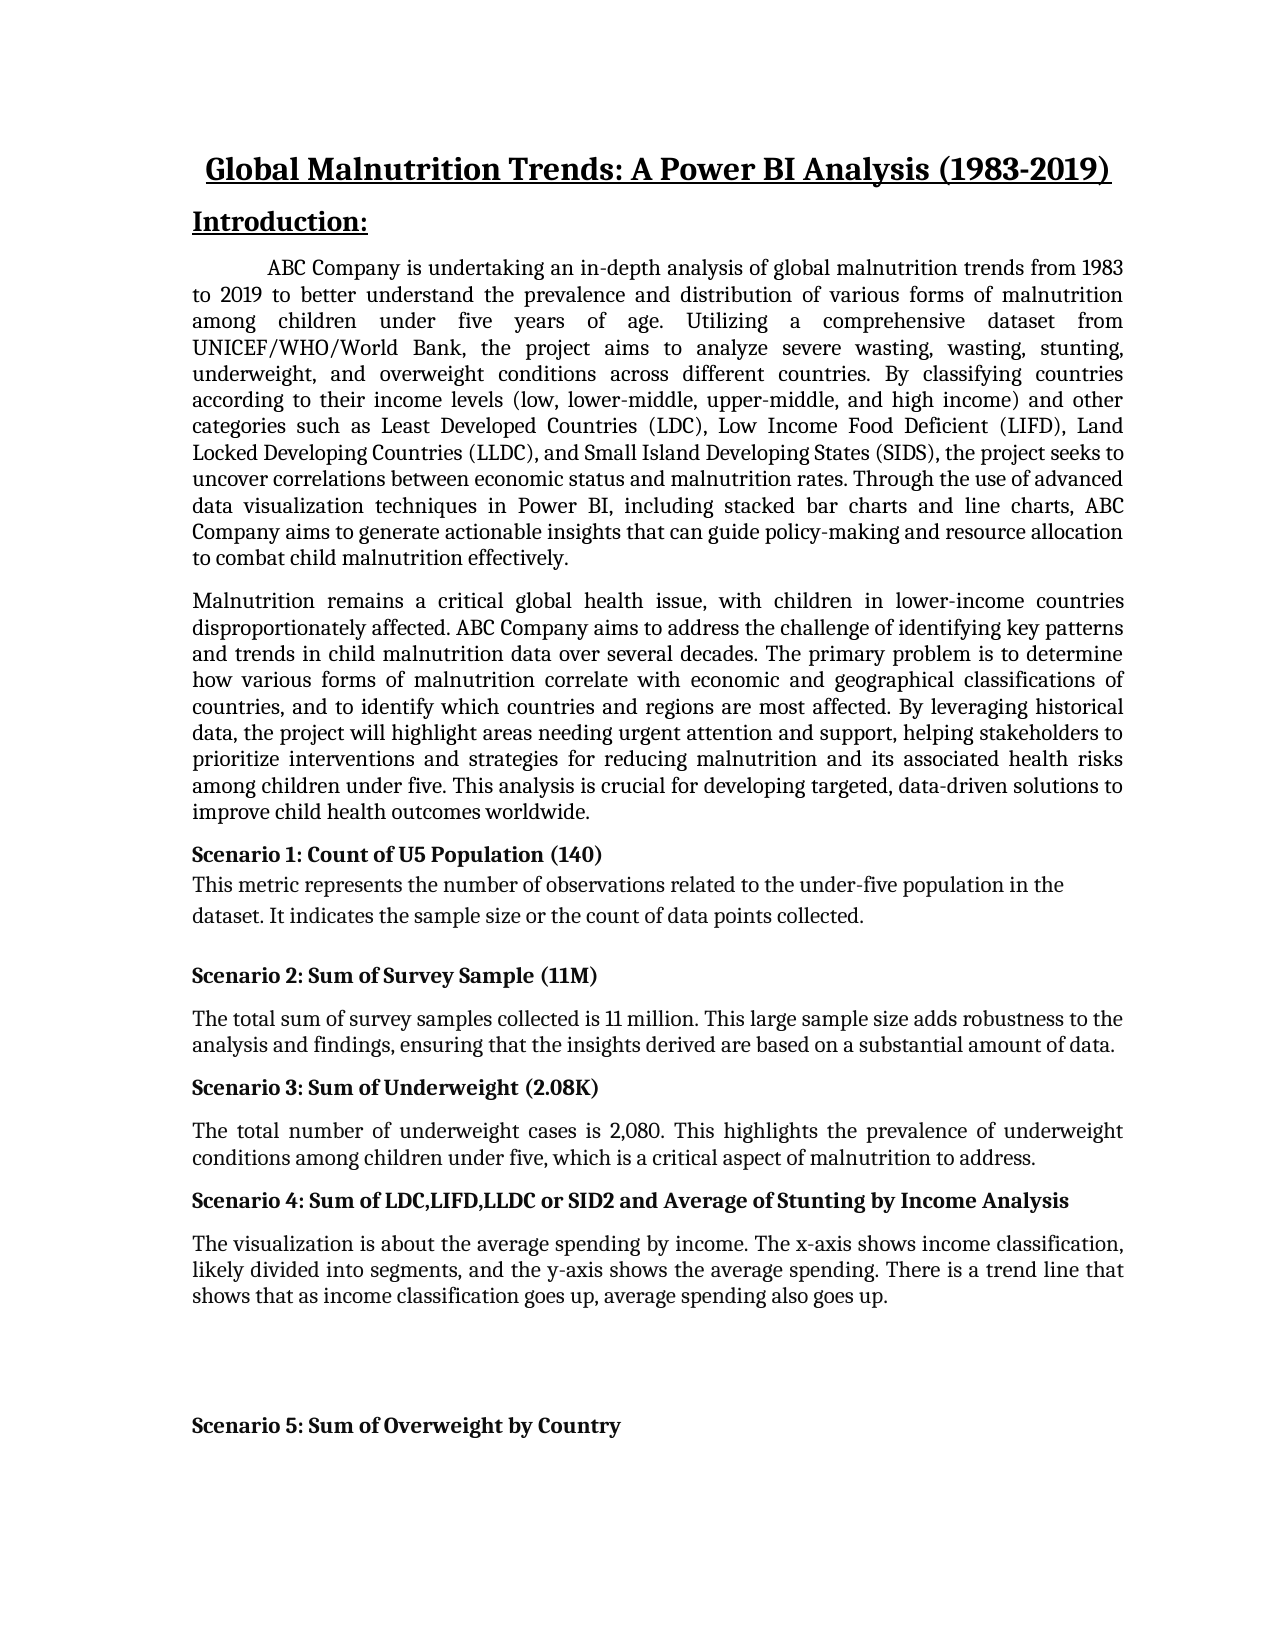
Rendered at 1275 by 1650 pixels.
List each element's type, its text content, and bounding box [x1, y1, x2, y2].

text The visualization is about the average spending by income. The x-axis shows income classification, likely divided into segments, and the y-axis shows the average spending. There is a trend line that shows that as income classification goes up, average spending also goes up. [192, 1231, 1125, 1310]
text Scenario 1: Count of U5 Population (140) [192, 842, 1125, 868]
text The total sum of survey samples collected is 11 million. This large sample size adds robustness to the analysis and findings, ensuring that the insights derived are based on a substantial amount of data. [192, 1006, 1125, 1058]
text Scenario 2: Sum of Survey Sample (11M) [192, 963, 1125, 989]
text This metric represents the number of observations related to the under-five population in the dataset. It indicates the sample size or the count of data points collected. [192, 872, 1125, 929]
text ABC Company is undertaking an in-depth analysis of global malnutrition trends from 1983 to 2019 to better understand the prevalence and distribution of various forms of malnutrition among children under five years of age. Utilizing a comprehensive dataset from UNICEF/WHO/World Bank, the project aims to analyze severe wasting, wasting, stunting, underweight, and overweight conditions across different countries. By classifying countries according to their income levels (low, lower-middle, upper-middle, and high income) and other categories such as Least Developed Countries (LDC), Low Income Food Deficient (LIFD), Land Locked Developing Countries (LLDC), and Small Island Developing States (SIDS), the project seeks to uncover correlations between economic status and malnutrition rates. Through the use of advanced data visualization techniques in Power BI, including stacked bar charts and line charts, ABC Company aims to generate actionable insights that can guide policy-making and resource allocation to combat child malnutrition effectively. [192, 255, 1125, 571]
text Malnutrition remains a critical global health issue, with children in lower-income countries disproportionately affected. ABC Company aims to address the challenge of identifying key patterns and trends in child malnutrition data over several decades. The primary problem is to determine how various forms of malnutrition correlate with economic and geographical classifications of countries, and to identify which countries and regions are most affected. By leveraging historical data, the project will highlight areas needing urgent attention and support, helping stakeholders to prioritize interventions and strategies for reducing malnutrition and its associated health risks among children under five. This analysis is crucial for developing targeted, data-driven solutions to improve child health outcomes worldwide. [192, 588, 1125, 825]
text The total number of underweight cases is 2,080. This highlights the prevalence of underweight conditions among children under five, which is a critical aspect of malnutrition to address. [192, 1118, 1125, 1171]
text Scenario 3: Sum of Underweight (2.08K) [192, 1075, 1125, 1102]
text Scenario 4: Sum of LDC,LIFD,LLDC or SID2 and Average of Stunting by Income Analysis [192, 1188, 1125, 1214]
text Introduction: [192, 205, 1125, 238]
text Global Malnutrition Trends: A Power BI Analysis (1983-2019) [192, 150, 1125, 188]
text Scenario 5: Sum of Overweight by Country [192, 1412, 1125, 1439]
